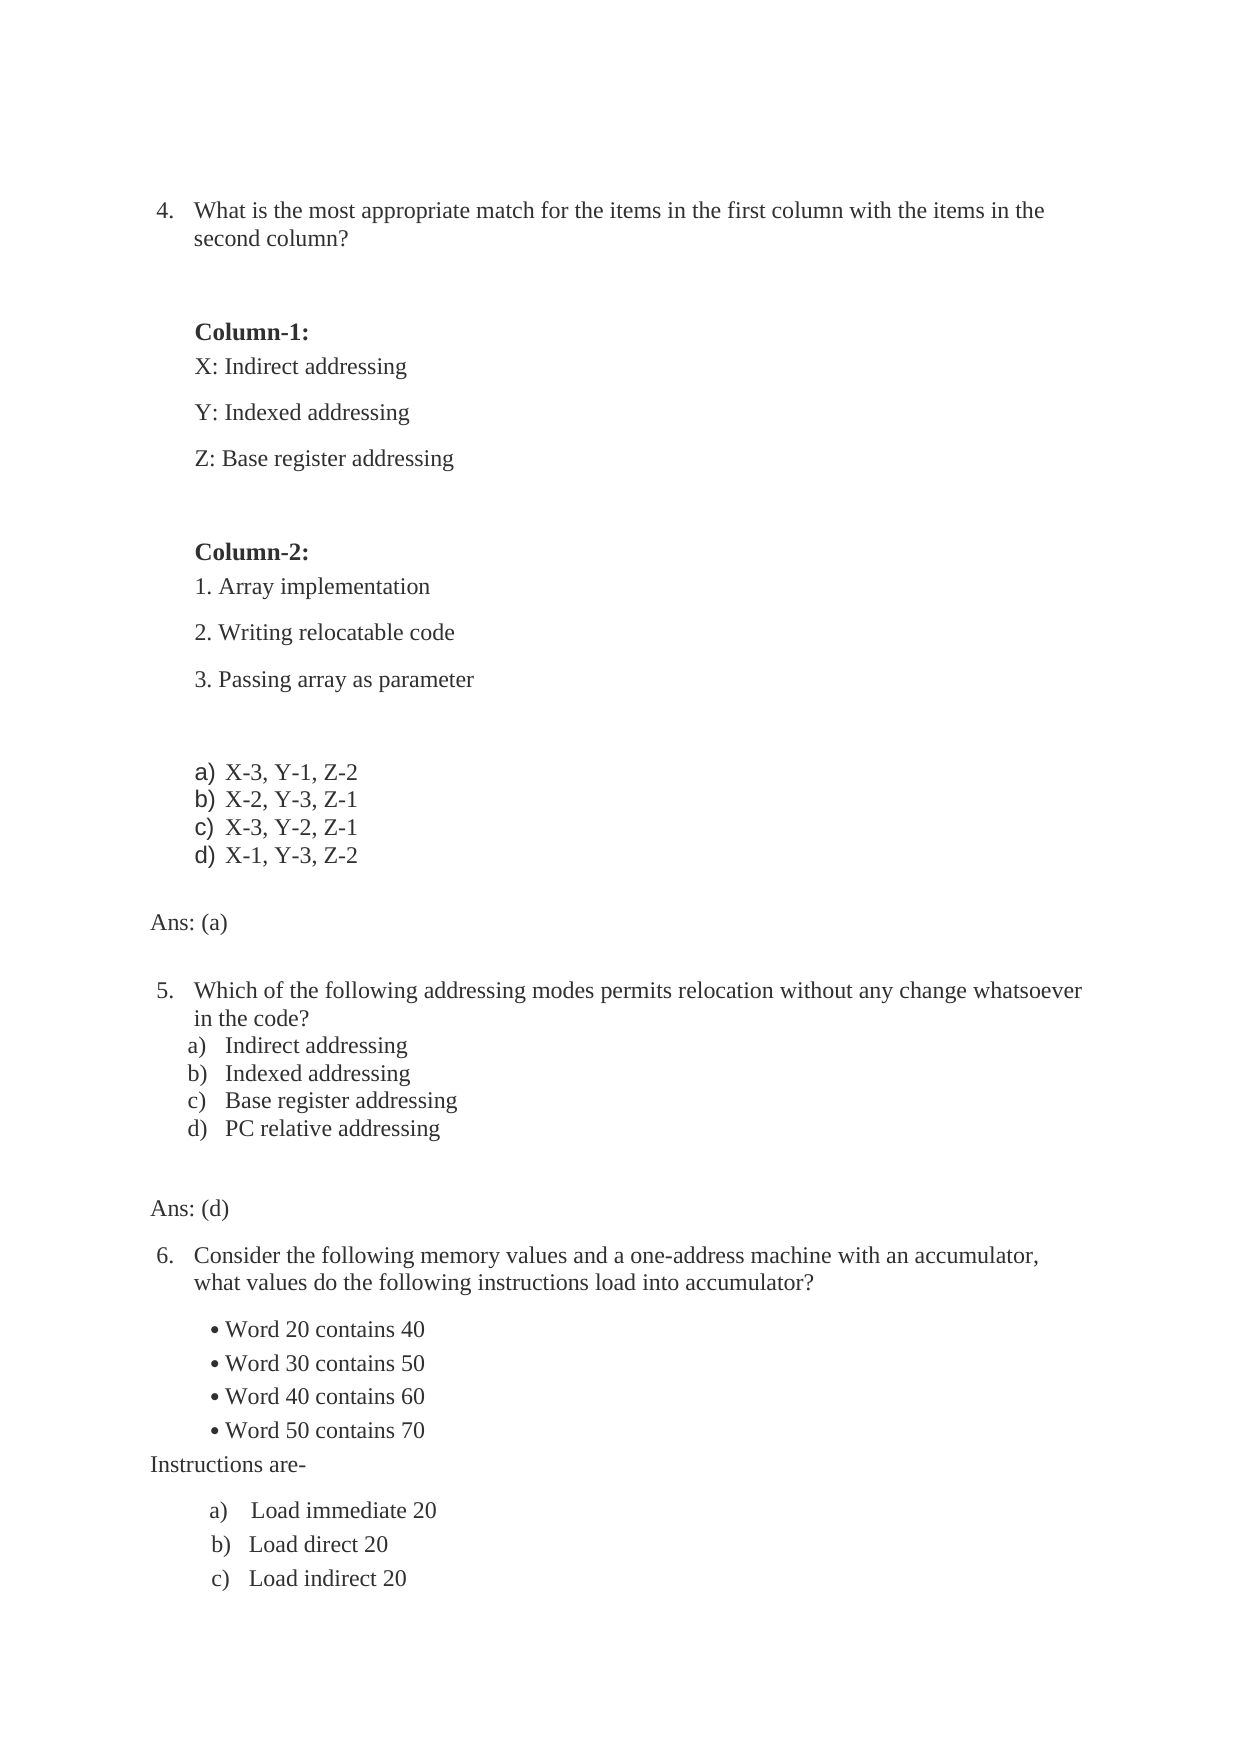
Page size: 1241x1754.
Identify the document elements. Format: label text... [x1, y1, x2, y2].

list What is the most appropriate match for the items in the first column with the items in the second column? [156, 196, 1090, 252]
list Which of the following addressing modes permits relocation without any change whatsoever in the code? [156, 976, 1090, 1031]
list Indirect addressing [187, 1031, 1090, 1059]
list Load immediate 20 [209, 1496, 1090, 1524]
list PC relative addressing [187, 1114, 1090, 1142]
list Word 50 contains 70 [211, 1416, 1090, 1444]
list X-3, Y-2, Z-1 [194, 813, 1090, 841]
list Word 30 contains 50 [211, 1348, 1090, 1376]
list Base register addressing [187, 1087, 1090, 1114]
text X: Indirect addressing [194, 352, 1090, 379]
list X-3, Y-1, Z-2 [194, 757, 1090, 785]
list Indexed addressing [187, 1059, 1090, 1087]
text 1. Array implementation [194, 572, 1090, 600]
text Y: Indexed addressing [194, 398, 1090, 426]
list Load direct 20 [211, 1530, 1090, 1558]
list X-1, Y-3, Z-2 [194, 841, 1090, 868]
text Column-2: [194, 537, 1090, 566]
text Z: Base register addressing [194, 444, 1090, 472]
text Ans: (d) [150, 1194, 1090, 1222]
list Consider the following memory values and a one-address machine with an accumulator, what values do the following instructions load into accumulator? [156, 1241, 1090, 1296]
list Word 20 contains 40 [211, 1315, 1090, 1342]
text 3. Passing array as parameter [194, 665, 1090, 692]
list Load indirect 20 [211, 1564, 1090, 1592]
text 2. Writing relocatable code [194, 618, 1090, 646]
text Instructions are- [150, 1450, 1090, 1478]
list X-2, Y-3, Z-1 [194, 785, 1090, 813]
text Column-1: [194, 317, 1090, 345]
text Ans: (a) [150, 908, 1090, 936]
list Word 40 contains 60 [211, 1382, 1090, 1410]
